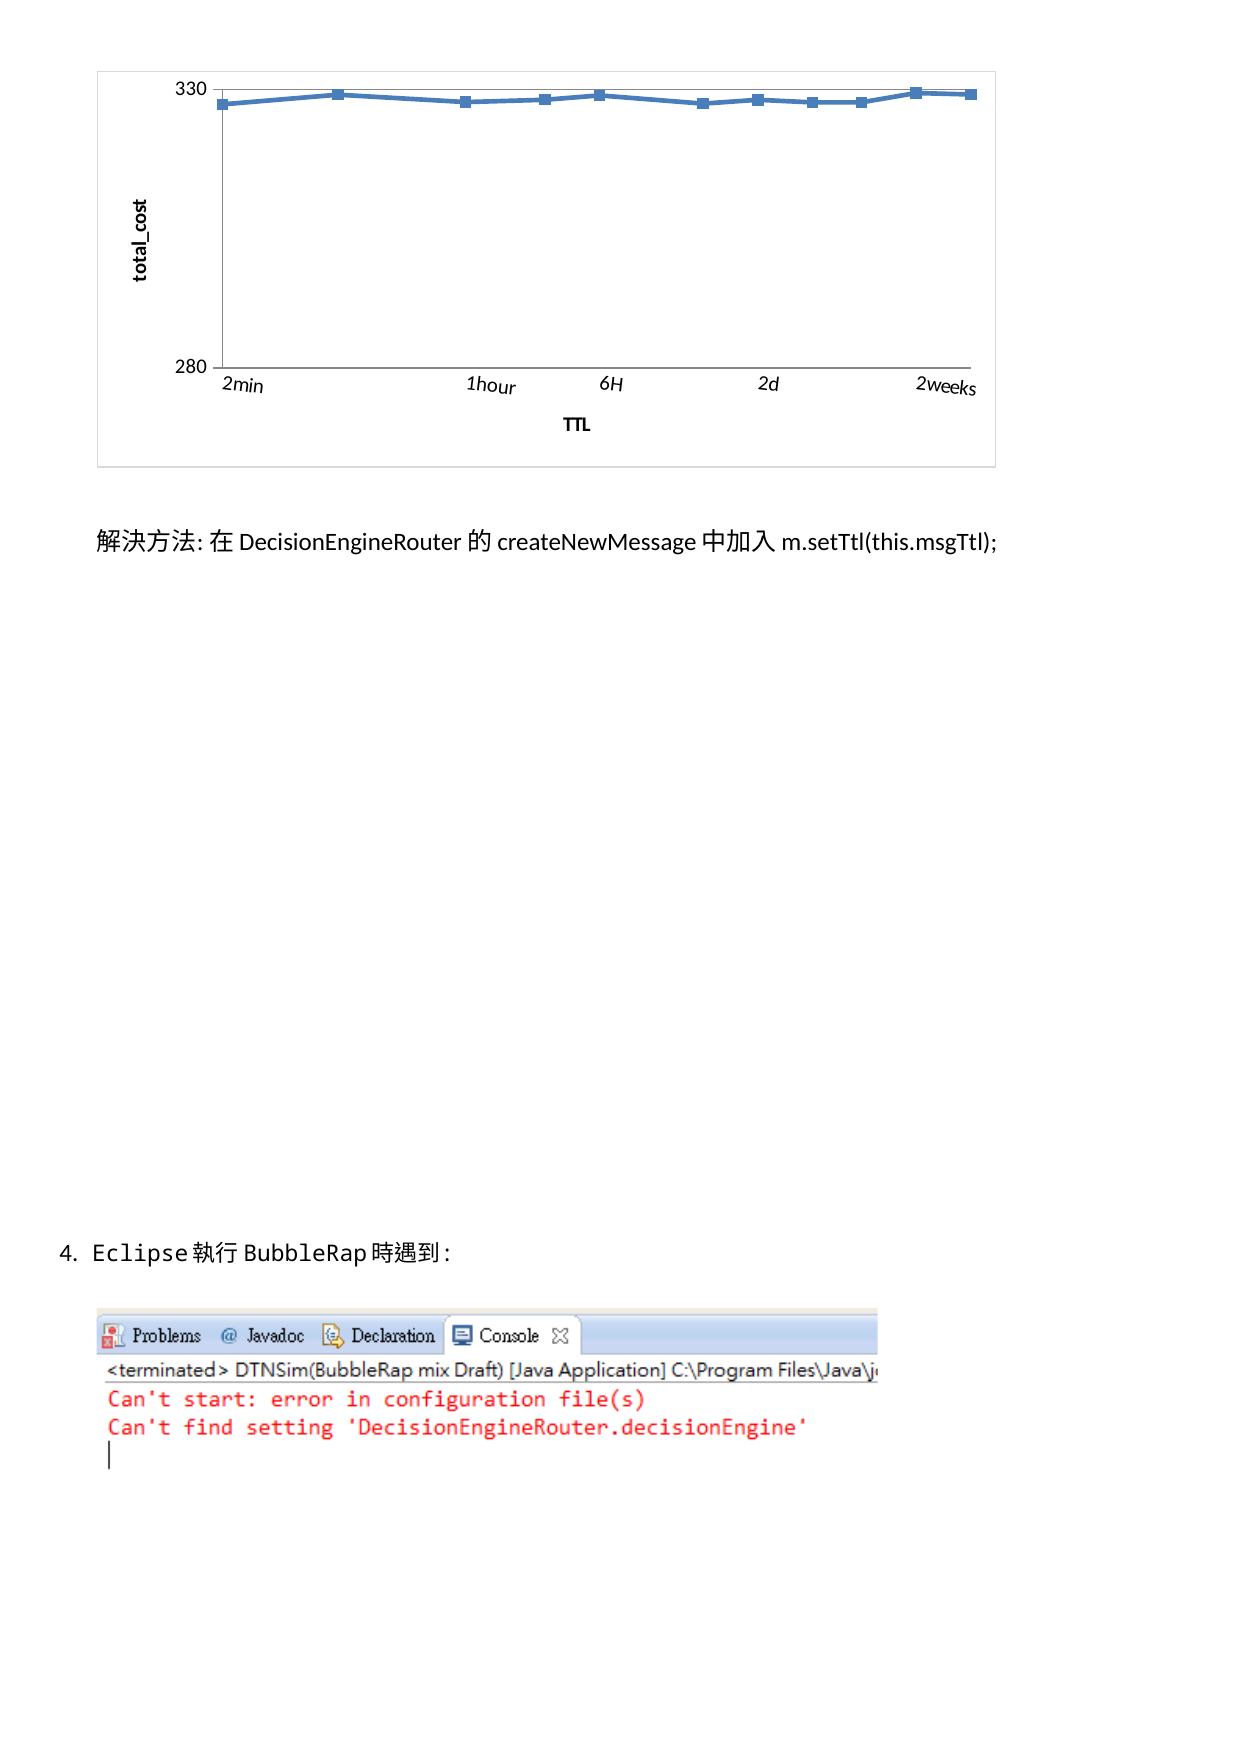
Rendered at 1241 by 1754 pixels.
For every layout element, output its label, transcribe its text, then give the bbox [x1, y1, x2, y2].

picture [96, 1308, 878, 1546]
list 解決方法: 在DecisionEngineRouter的createNewMessage中加入m.setTtl(this.msgTtl); [97, 521, 1181, 558]
text 4. Eclipse執行BubbleRap時遇到: [59, 1233, 1181, 1271]
